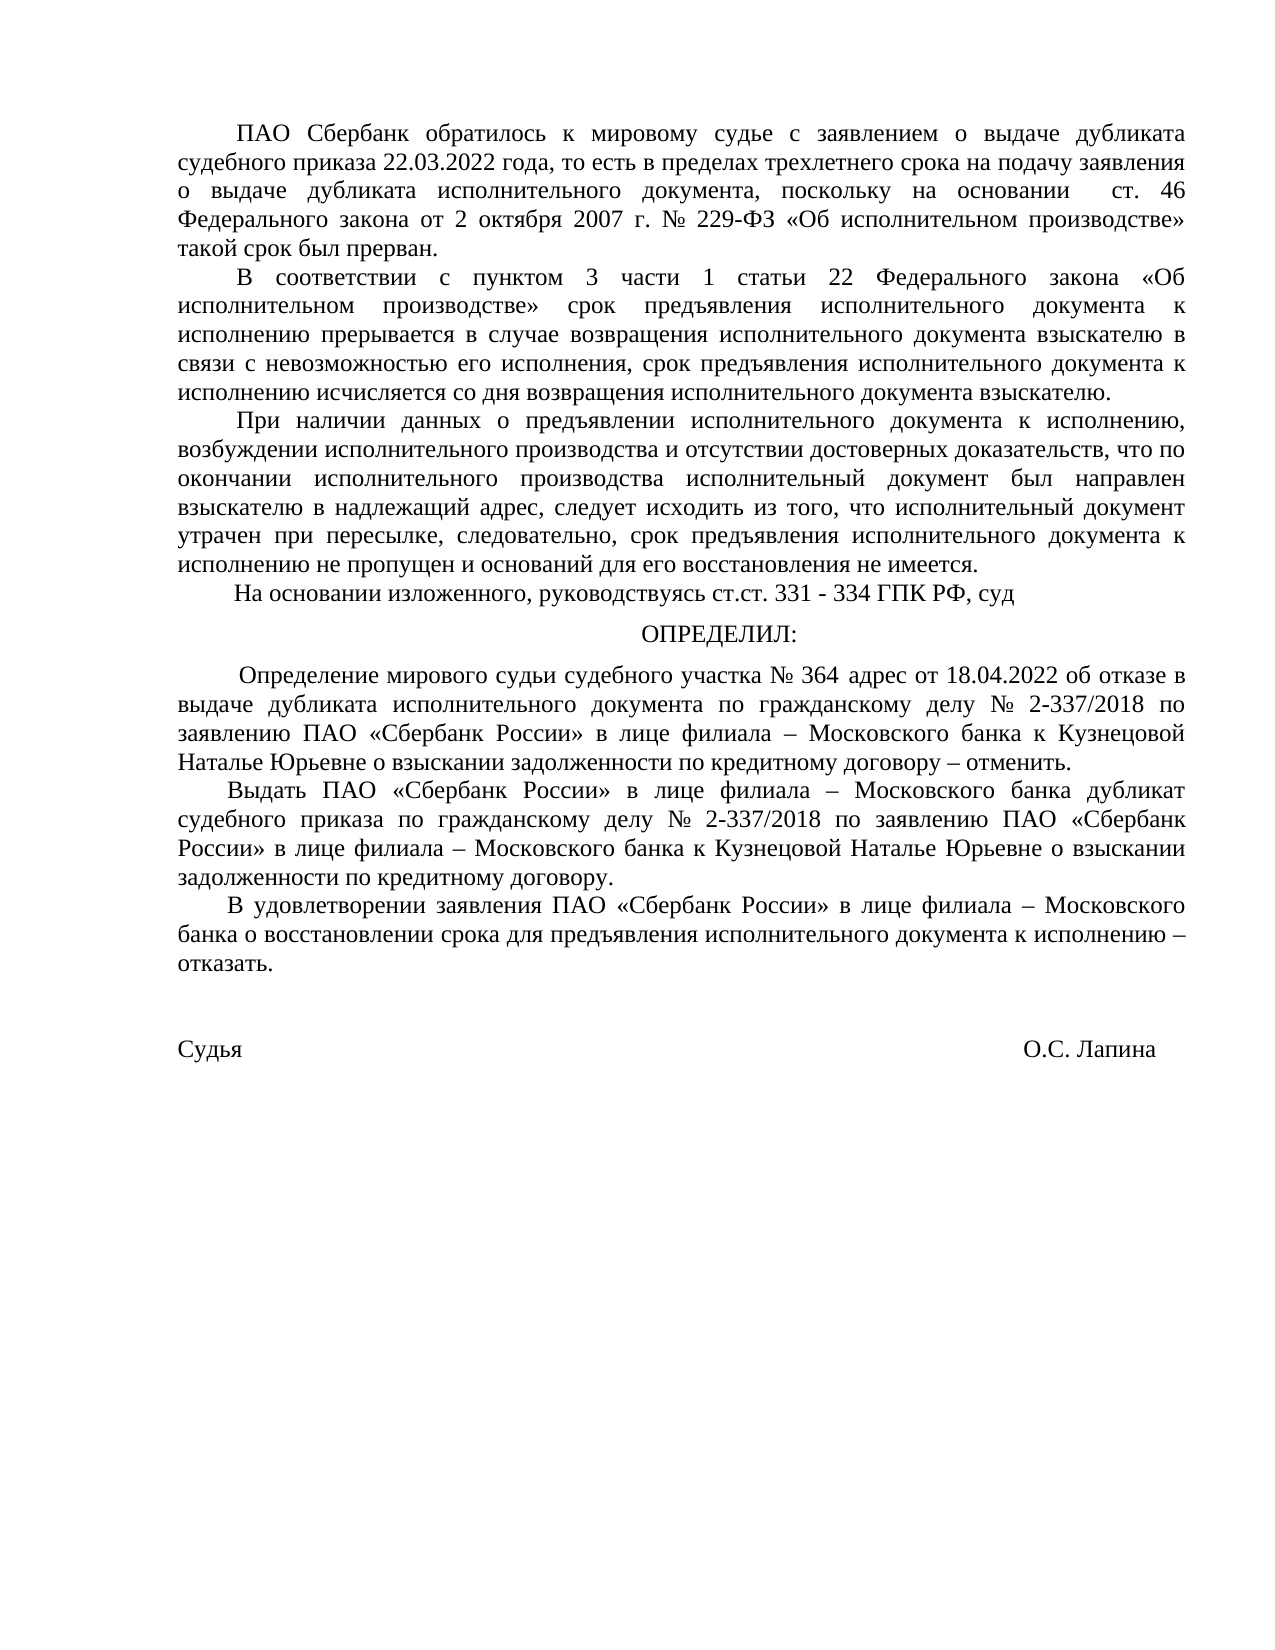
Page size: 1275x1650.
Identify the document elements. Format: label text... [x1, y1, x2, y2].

text На основании изложенного, руководствуясь ст.ст. 331 - 334 ГПК РФ, суд [177, 578, 1186, 607]
text ПАО Сбербанк обратилось к мировому судье с заявлением о выдаче дубликата судебного приказа 22.03.2022 года, то есть в пределах трехлетнего срока на подачу заявления о выдаче дубликата исполнительного документа, поскольку на основании ст. 46 Федерального закона от 2 октября 2007 г. № 229-ФЗ «Об исполнительном производстве» такой срок был прерван. [177, 118, 1186, 262]
text Определение мирового судьи судебного участка № 364 адрес от 18.04.2022 об отказе в выдаче дубликата исполнительного документа по гражданскому делу № 2-337/2018 по заявлению ПАО «Сбербанк России» в лице филиала – Московского банка к Кузнецовой Наталье Юрьевне о взыскании задолженности по кредитному договору – отменить. [177, 661, 1186, 776]
text Судья О.С. Лапина [177, 1034, 1186, 1063]
text Выдать ПАО «Сбербанк России» в лице филиала – Московского банка дубликат судебного приказа по гражданскому делу № 2-337/2018 по заявлению ПАО «Сбербанк России» в лице филиала – Московского банка к Кузнецовой Наталье Юрьевне о взыскании задолженности по кредитному договору. [177, 776, 1186, 891]
text При наличии данных о предъявлении исполнительного документа к исполнению, возбуждении исполнительного производства и отсутствии достоверных доказательств, что по окончании исполнительного производства исполнительный документ был направлен взыскателю в надлежащий адрес, следует исходить из того, что исполнительный документ утрачен при пересылке, следовательно, срок предъявления исполнительного документа к исполнению не пропущен и оснований для его восстановления не имеется. [177, 406, 1186, 578]
text ОПРЕДЕЛИЛ: [177, 619, 1186, 648]
text В соответствии с пунктом 3 части 1 статьи 22 Федерального закона «Об исполнительном производстве» срок предъявления исполнительного документа к исполнению прерывается в случае возвращения исполнительного документа взыскателю в связи с невозможностью его исполнения, срок предъявления исполнительного документа к исполнению исчисляется со дня возвращения исполнительного документа взыскателю. [177, 262, 1186, 406]
text В удовлетворении заявления ПАО «Сбербанк России» в лице филиала – Московского банка о восстановлении срока для предъявления исполнительного документа к исполнению – отказать. [177, 891, 1186, 977]
